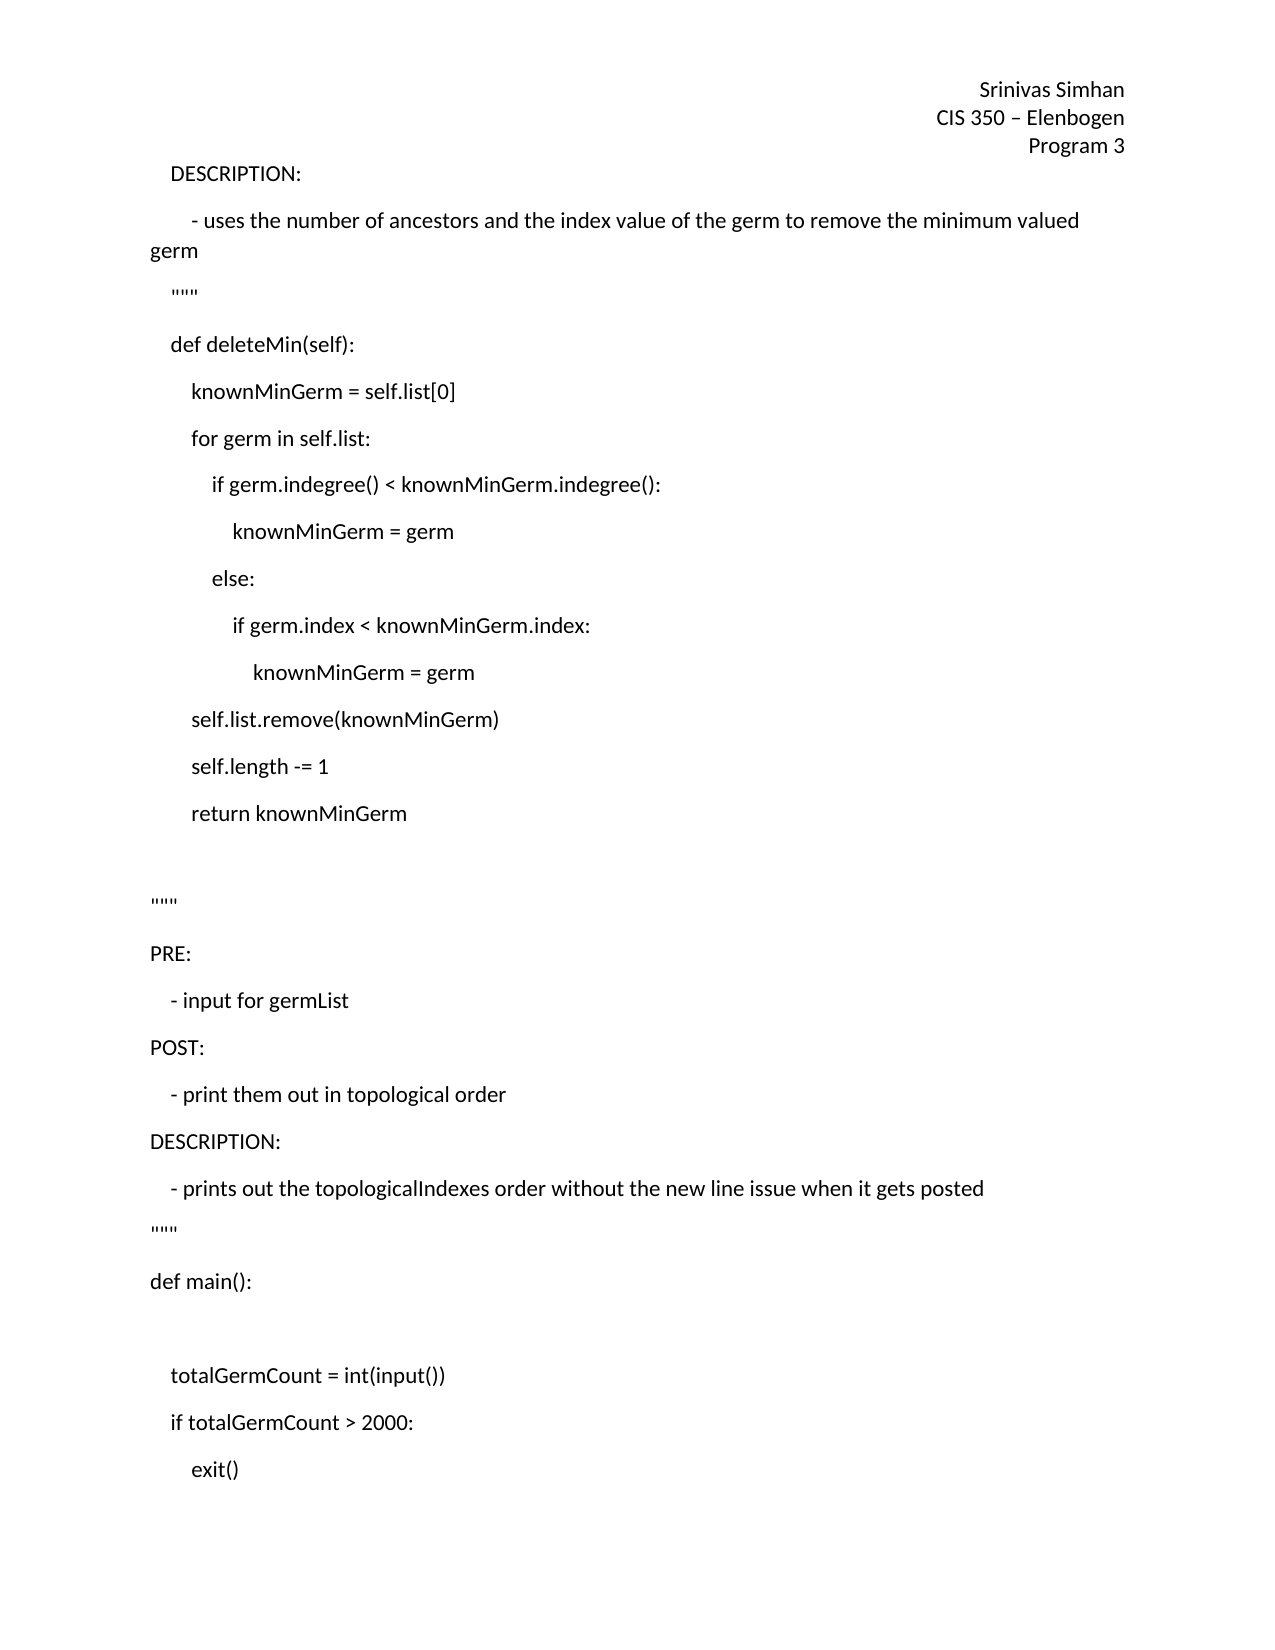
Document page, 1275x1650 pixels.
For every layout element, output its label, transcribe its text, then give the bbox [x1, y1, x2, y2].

text knownMinGerm = germ [150, 658, 1125, 686]
text else: [150, 564, 1125, 592]
text POST: [150, 1033, 1125, 1061]
text return knownMinGerm [150, 799, 1125, 827]
text if totalGermCount > 2000: [150, 1408, 1125, 1436]
text knownMinGerm = self.list[0] [150, 377, 1125, 405]
text self.list.remove(knownMinGerm) [150, 705, 1125, 733]
text totalGermCount = int(input()) [150, 1361, 1125, 1389]
text exit() [150, 1455, 1125, 1483]
text PRE: [150, 939, 1125, 967]
text """ [150, 892, 1125, 920]
text DESCRIPTION: [150, 1127, 1125, 1155]
text - input for germList [150, 986, 1125, 1014]
text DESCRIPTION: [150, 159, 1125, 187]
text def deleteMin(self): [150, 330, 1125, 358]
text for germ in self.list: [150, 424, 1125, 452]
text knownMinGerm = germ [150, 517, 1125, 545]
text self.length -= 1 [150, 752, 1125, 780]
text """ [150, 1221, 1125, 1248]
text def main(): [150, 1267, 1125, 1295]
text if germ.index < knownMinGerm.index: [150, 611, 1125, 639]
text - uses the number of ancestors and the index value of the germ to remove the minimum valued germ [150, 206, 1125, 264]
text - print them out in topological order [150, 1080, 1125, 1108]
text if germ.indegree() < knownMinGerm.indegree(): [150, 471, 1125, 498]
text - prints out the topologicalIndexes order without the new line issue when it gets posted [150, 1174, 1125, 1202]
text """ [150, 283, 1125, 311]
